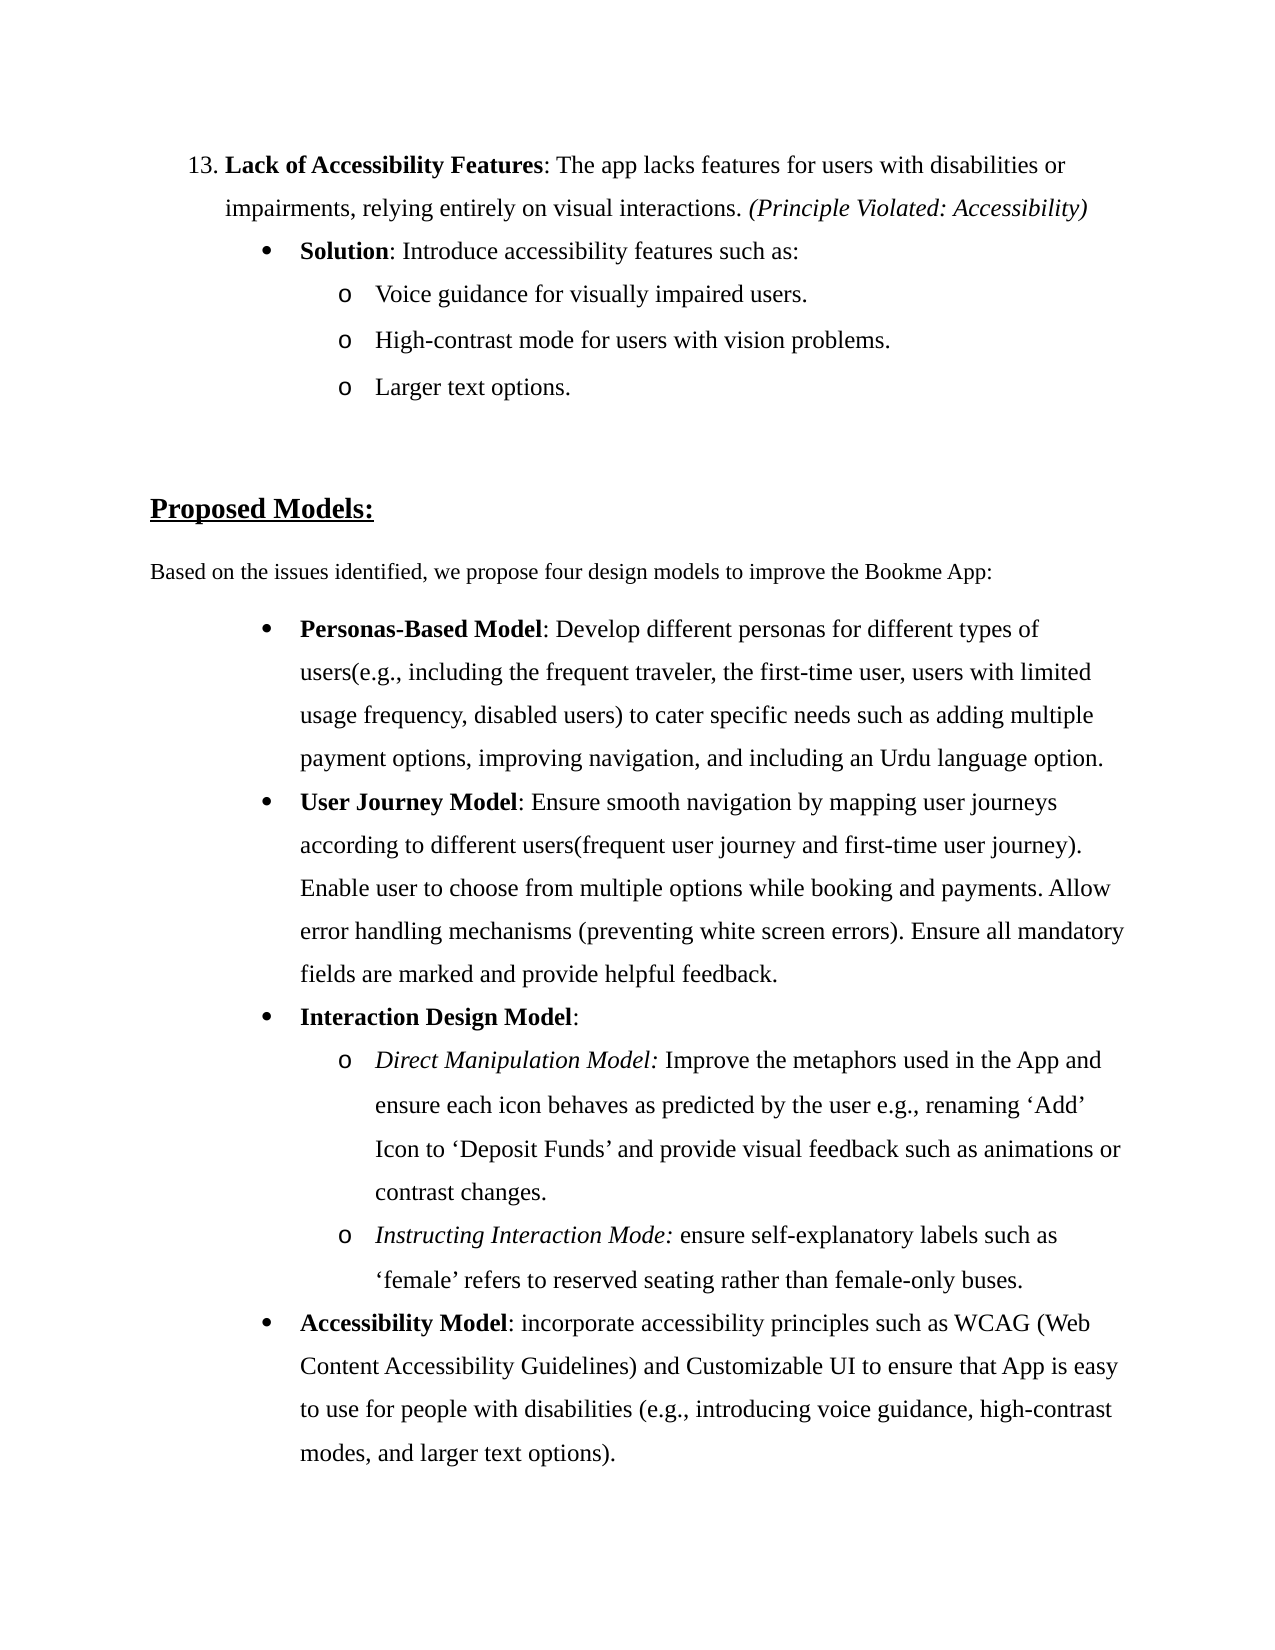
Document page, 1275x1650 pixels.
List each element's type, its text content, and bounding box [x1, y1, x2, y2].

text Proposed Models: [150, 491, 1125, 524]
text Based on the issues identified, we propose four design models to improve the Bookme App: [150, 558, 1125, 584]
list Instructing Interaction Mode: ensure self-explanatory labels such as ‘female’ refers to reserved seating rather than female-only buses. [337, 1220, 1125, 1294]
list Lack of Accessibility Features: The app lacks features for users with disabilities or impairments, relying entirely on visual interactions. (Principle Violated: Accessibility) [187, 150, 1125, 222]
list Interaction Design Model: [262, 1002, 1125, 1031]
list Voice guidance for visually impaired users. [337, 279, 1125, 310]
list Direct Manipulation Model: Improve the metaphors used in the App and ensure each icon behaves as predicted by the user e.g., renaming ‘Add’ Icon to ‘Deposit Funds’ and provide visual feedback such as animations or contrast changes. [337, 1045, 1125, 1206]
list Solution: Introduce accessibility features such as: [262, 236, 1125, 265]
list User Journey Model: Ensure smooth navigation by mapping user journeys according to different users(frequent user journey and first-time user journey). Enable user to choose from multiple options while booking and payments. Allow error handling mechanisms (preventing white screen errors). Ensure all mandatory fields are marked and provide helpful feedback. [262, 787, 1125, 988]
list Personas-Based Model: Develop different personas for different types of users(e.g., including the frequent traveler, the first-time user, users with limited usage frequency, disabled users) to cater specific needs such as adding multiple payment options, improving navigation, and including an Urdu language option. [262, 614, 1125, 772]
list High-contrast mode for users with vision problems. [337, 326, 1125, 356]
list Larger text options. [337, 372, 1125, 403]
list Accessibility Model: incorporate accessibility principles such as WCAG (Web Content Accessibility Guidelines) and Customizable UI to ensure that App is easy to use for people with disabilities (e.g., introducing voice guidance, high-contrast modes, and larger text options). [262, 1308, 1125, 1466]
